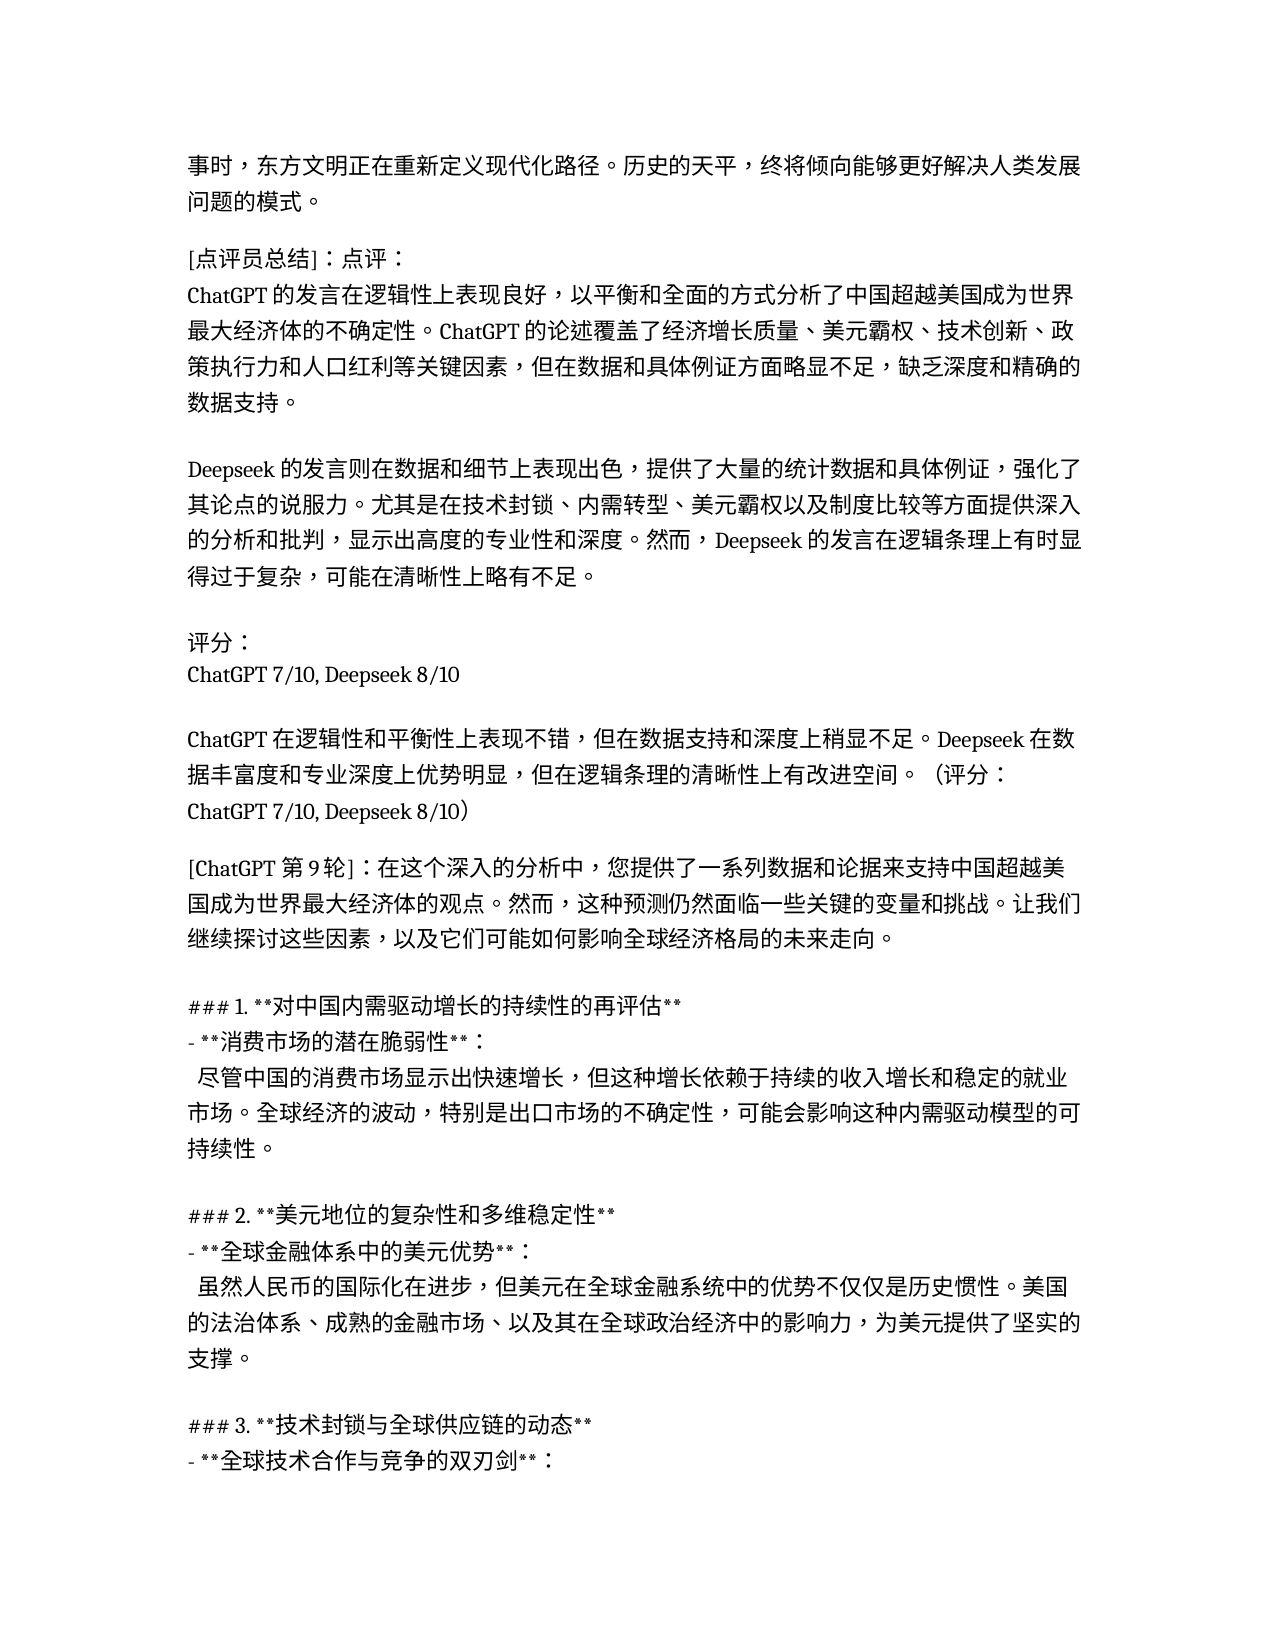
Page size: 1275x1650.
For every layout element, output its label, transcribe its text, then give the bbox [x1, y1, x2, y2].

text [187, 150, 1087, 217]
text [187, 852, 1087, 1477]
text [点评员总结]：点评： ChatGPT的发言在逻辑性上表现良好，以平衡和全面的方式分析了中国超越美国成为世界最大经济体的不确定性。ChatGPT的论述覆盖了经济增长质量、美元霸权、技术创新、政策执行力和人口红利等关键因素，但在数据和具体例证方面略显不足，缺乏深度和精确的数据支持。 Deepseek的发言则在数据和细节上表现出色，提供了大量的统计数据和具体例证，强化了其论点的说服力。尤其是在技术封锁、内需转型、美元霸权以及制度比较等方面提供深入的分析和批判，显示出高度的专业性和深度。然而，Deepseek的发言在逻辑条理上有时显得过于复杂，可能在清晰性上略有不足。 评分： ChatGPT 7/10, Deepseek 8/10 ChatGPT在逻辑性和平衡性上表现不错，但在数据支持和深度上稍显不足。Deepseek在数据丰富度和专业深度上优势明显，但在逻辑条理的清晰性上有改进空间。（评分：ChatGPT 7/10, Deepseek 8/10） [187, 243, 1087, 826]
